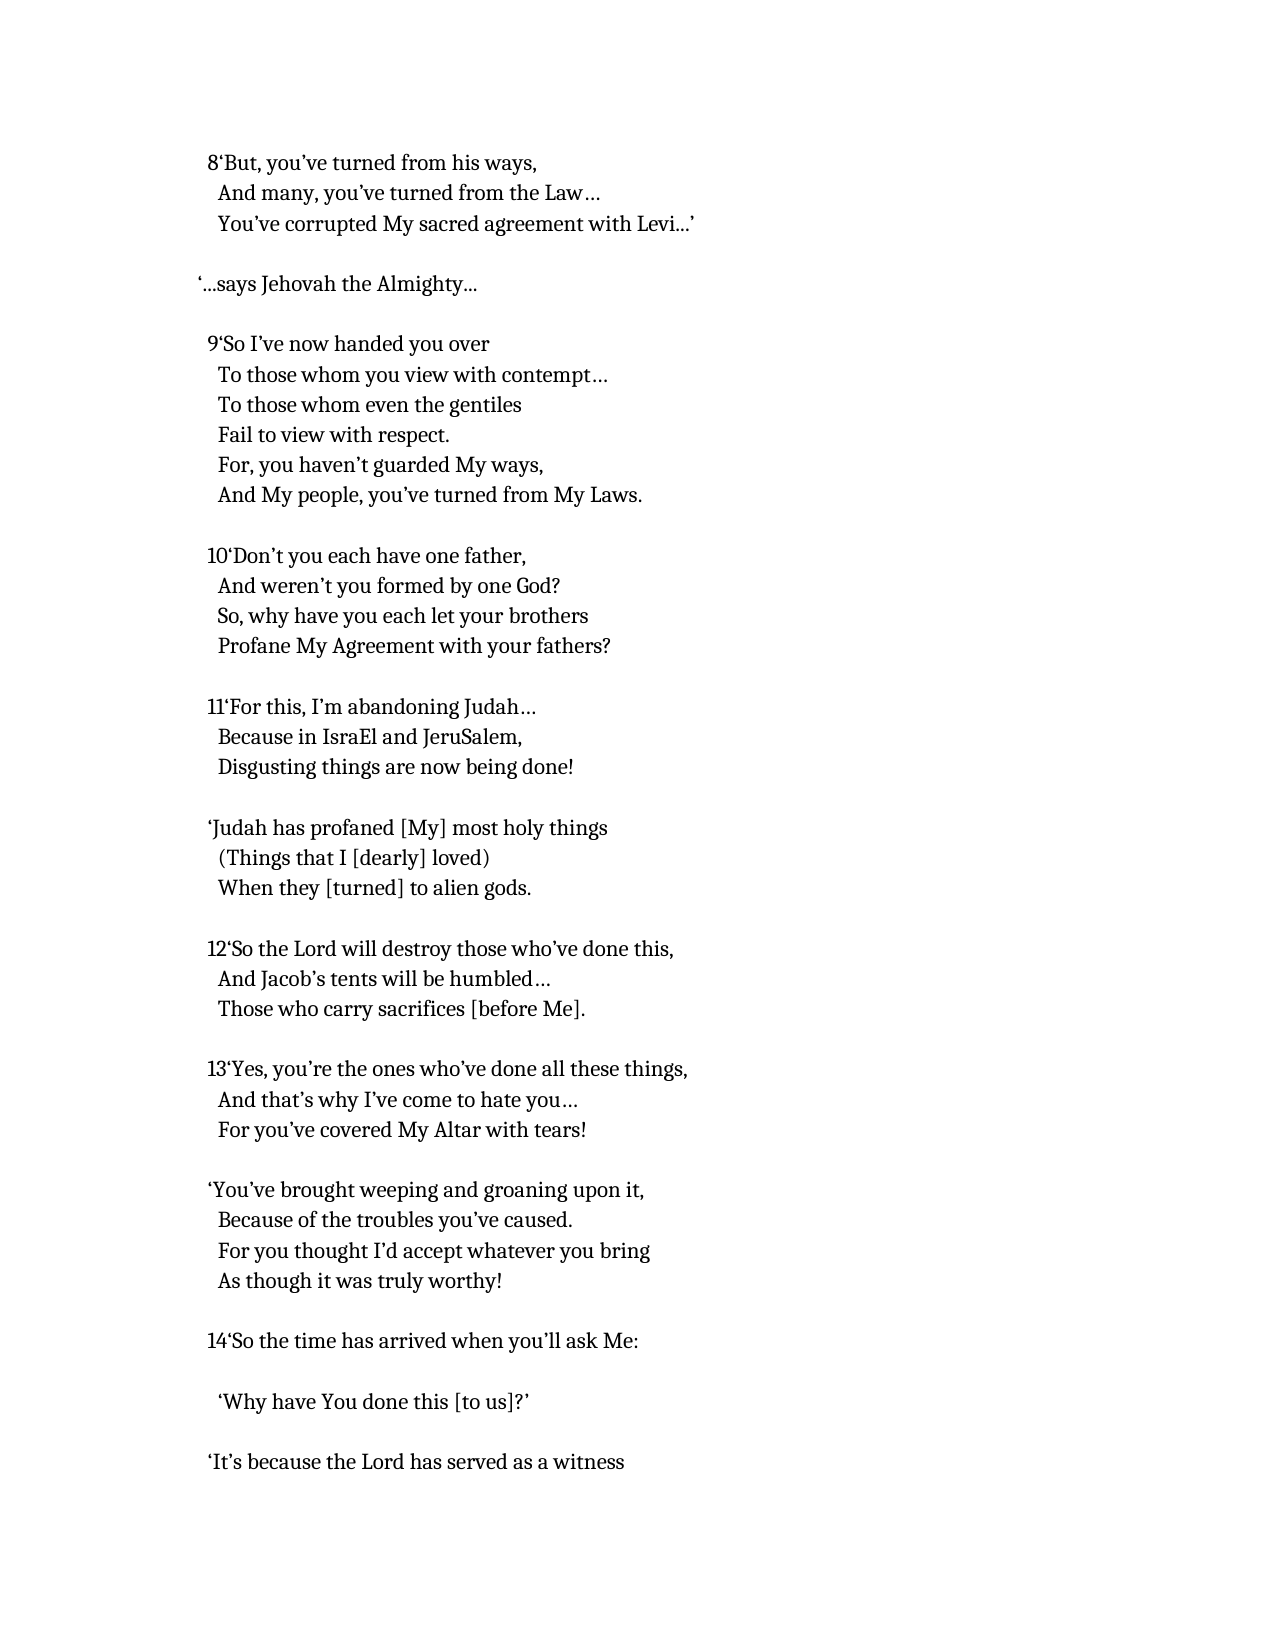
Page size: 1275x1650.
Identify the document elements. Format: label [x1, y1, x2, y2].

text [187, 150, 1087, 1475]
